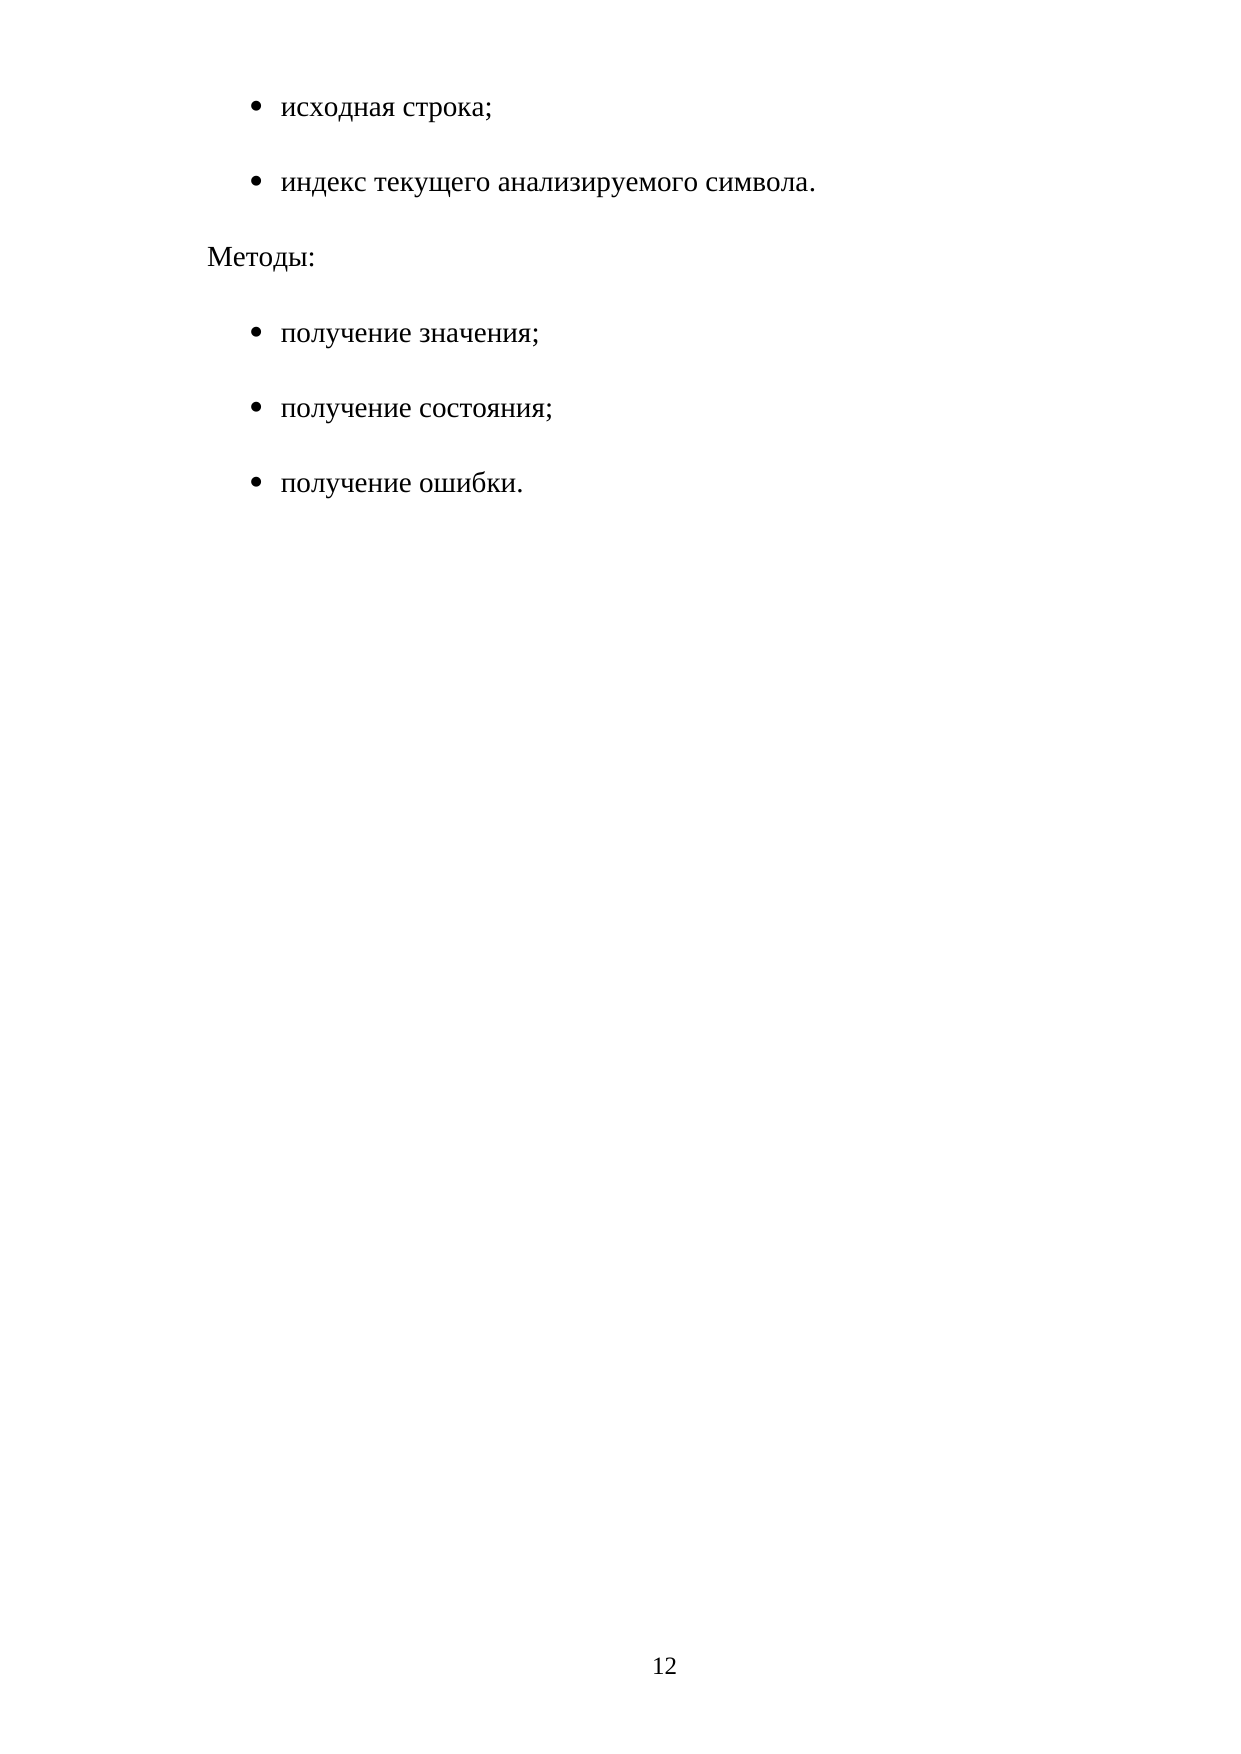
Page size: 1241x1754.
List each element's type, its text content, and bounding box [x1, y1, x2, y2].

text Методы: [177, 239, 1152, 273]
list получение состояния; [177, 390, 1152, 424]
list получение ошибки. [177, 466, 1152, 499]
list индекс текущего анализируемого символа. [177, 164, 1152, 198]
list получение значения; [177, 315, 1152, 348]
list исходная строка; [177, 89, 1152, 122]
